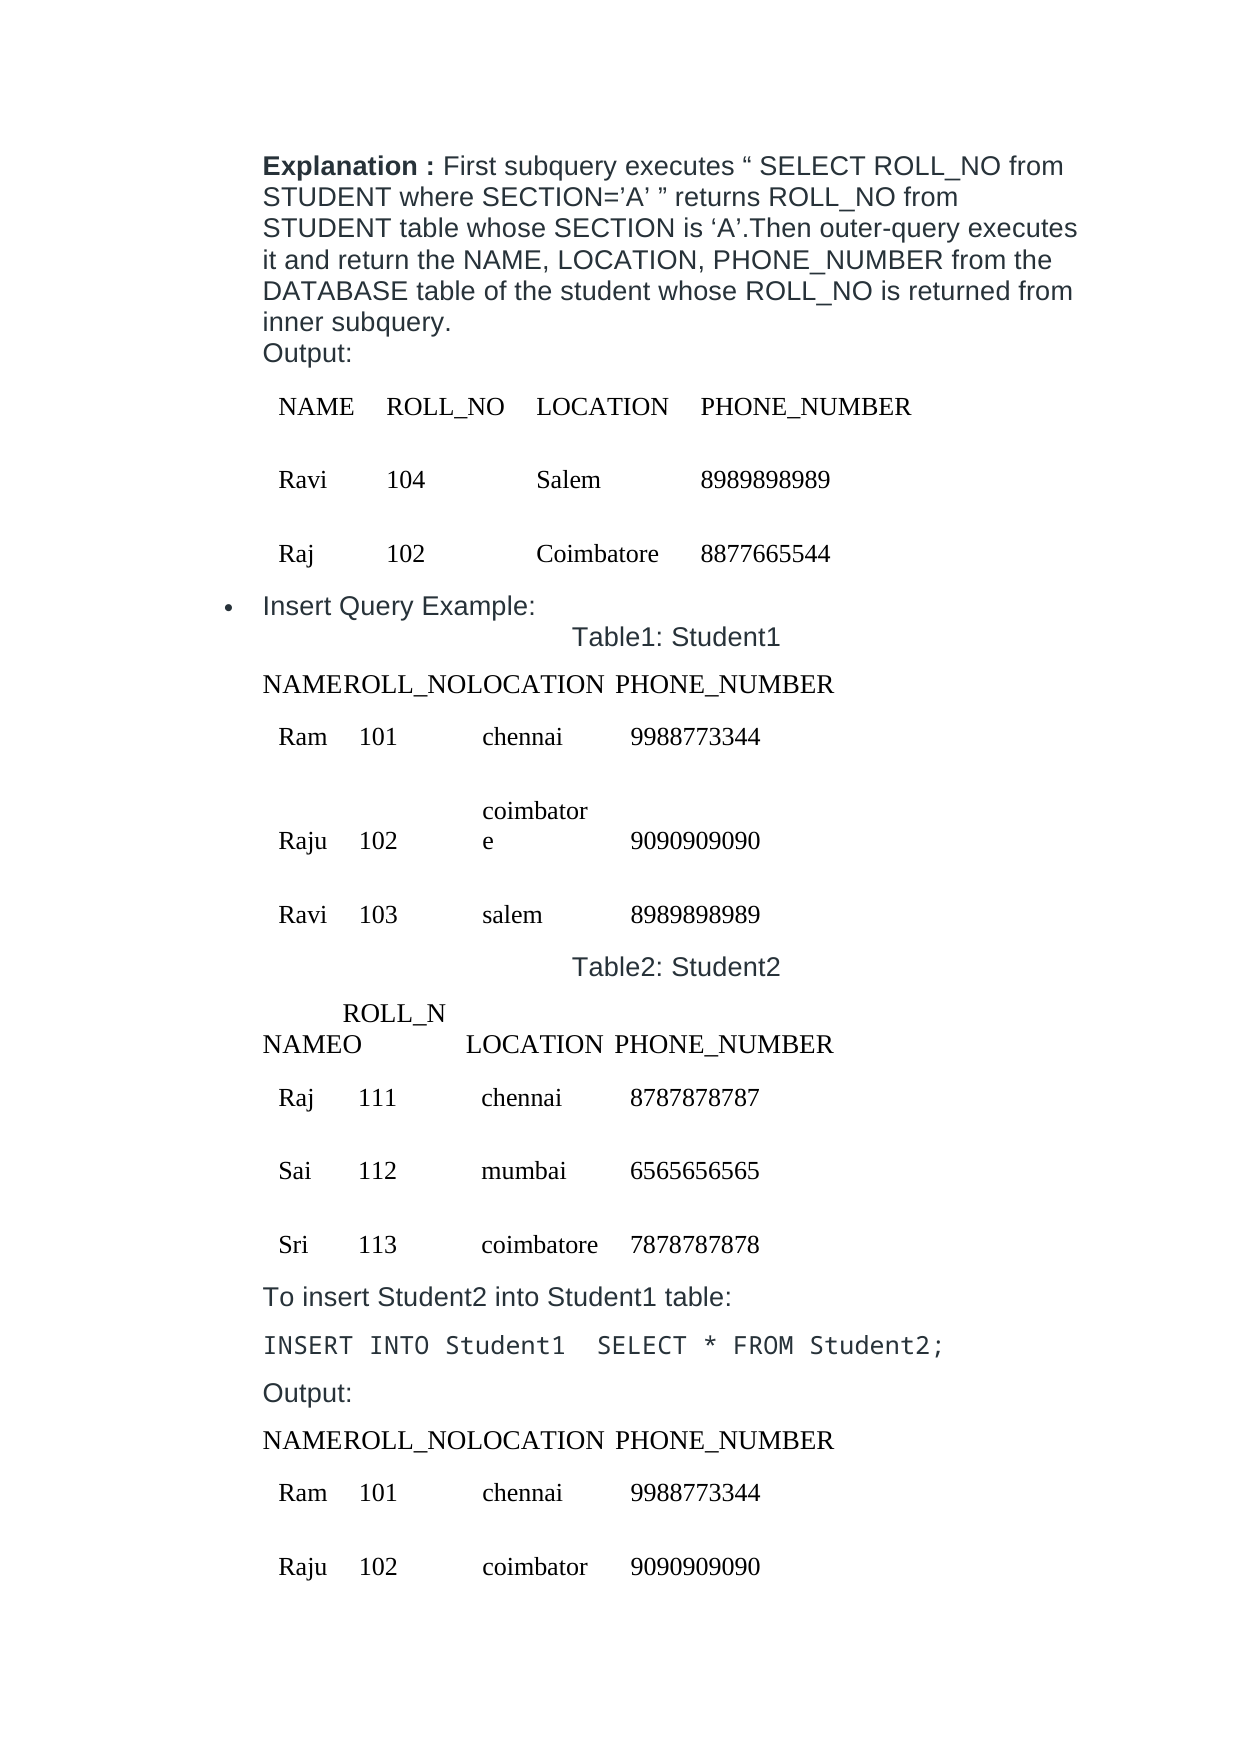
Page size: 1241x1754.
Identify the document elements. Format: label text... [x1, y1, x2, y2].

text Output: [262, 1377, 1090, 1409]
text Table2: Student2 [262, 951, 1090, 982]
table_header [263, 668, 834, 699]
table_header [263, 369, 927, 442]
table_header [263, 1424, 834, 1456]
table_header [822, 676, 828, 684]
text Explanation : First subquery executes “ SELECT ROLL_NO from STUDENT where SECTION=’A’ ” returns ROLL_NO from STUDENT table whose SECTION is ‘A’.Then outer-query executes it and return the NAME, LOCATION, PHONE_NUMBER from the DATABASE table of the student whose ROLL_NO is returned from inner subquery. Output: [262, 150, 1090, 369]
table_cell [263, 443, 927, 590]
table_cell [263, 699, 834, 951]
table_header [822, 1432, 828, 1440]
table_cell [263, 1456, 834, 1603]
list Insert Query Example: [225, 590, 1090, 621]
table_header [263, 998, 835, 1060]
text To insert Student2 into Student1 table: [262, 1281, 1090, 1312]
text INSERT INTO Student1 SELECT * FROM Student2; [262, 1328, 1090, 1362]
text Table1: Student1 [262, 621, 1090, 652]
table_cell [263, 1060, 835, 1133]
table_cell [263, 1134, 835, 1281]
